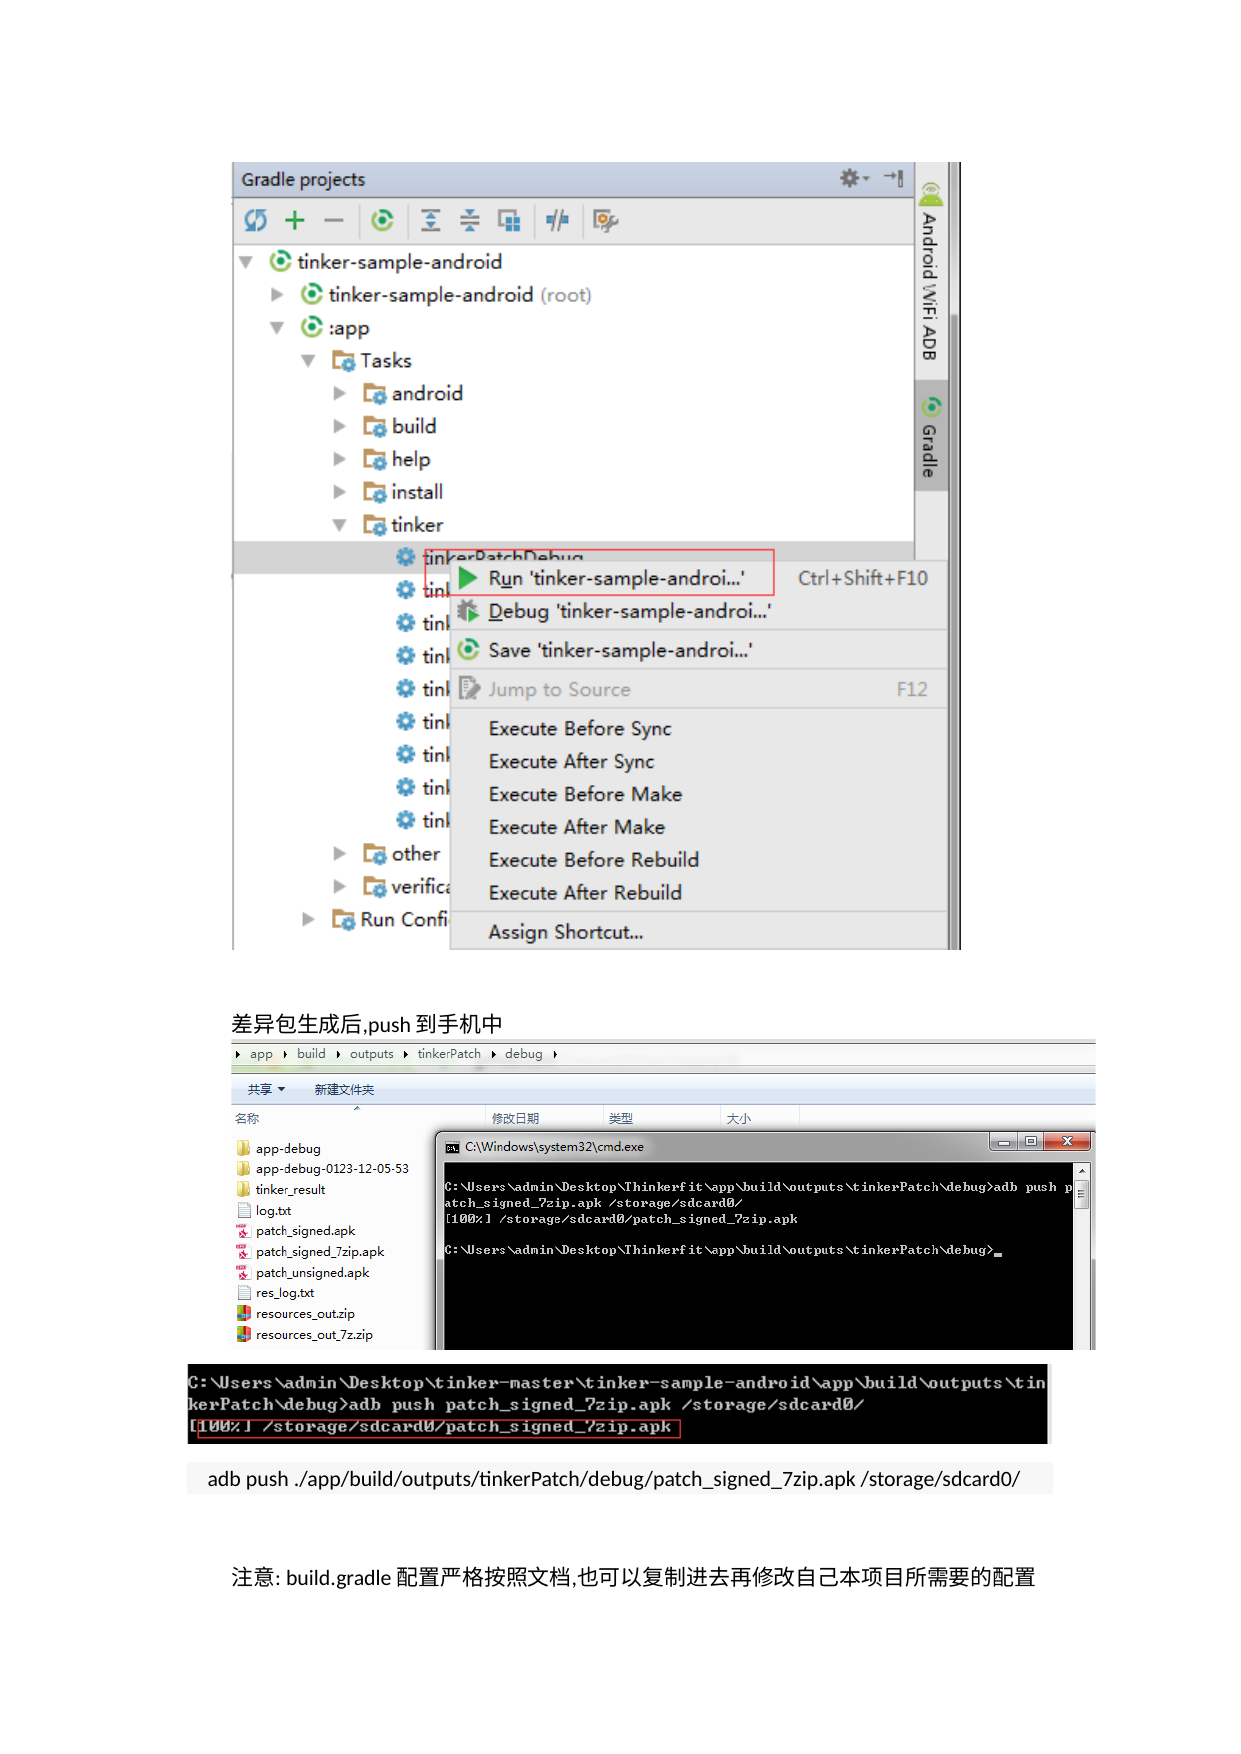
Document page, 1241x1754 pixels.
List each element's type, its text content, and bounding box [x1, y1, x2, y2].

picture [187, 1364, 1053, 1444]
picture [231, 162, 961, 950]
picture [231, 1039, 1096, 1350]
text 注意: build.gradle 配置严格按照文档,也可以复制进去再修改自己本项目所需要的配置 [187, 1559, 1053, 1592]
text 差异包生成后,push到手机中 [187, 1007, 1053, 1039]
text adb push ./app/build/outputs/tinkerPatch/debug/patch_signed_7zip.apk /storage/sdcard0/ [187, 1462, 1053, 1494]
